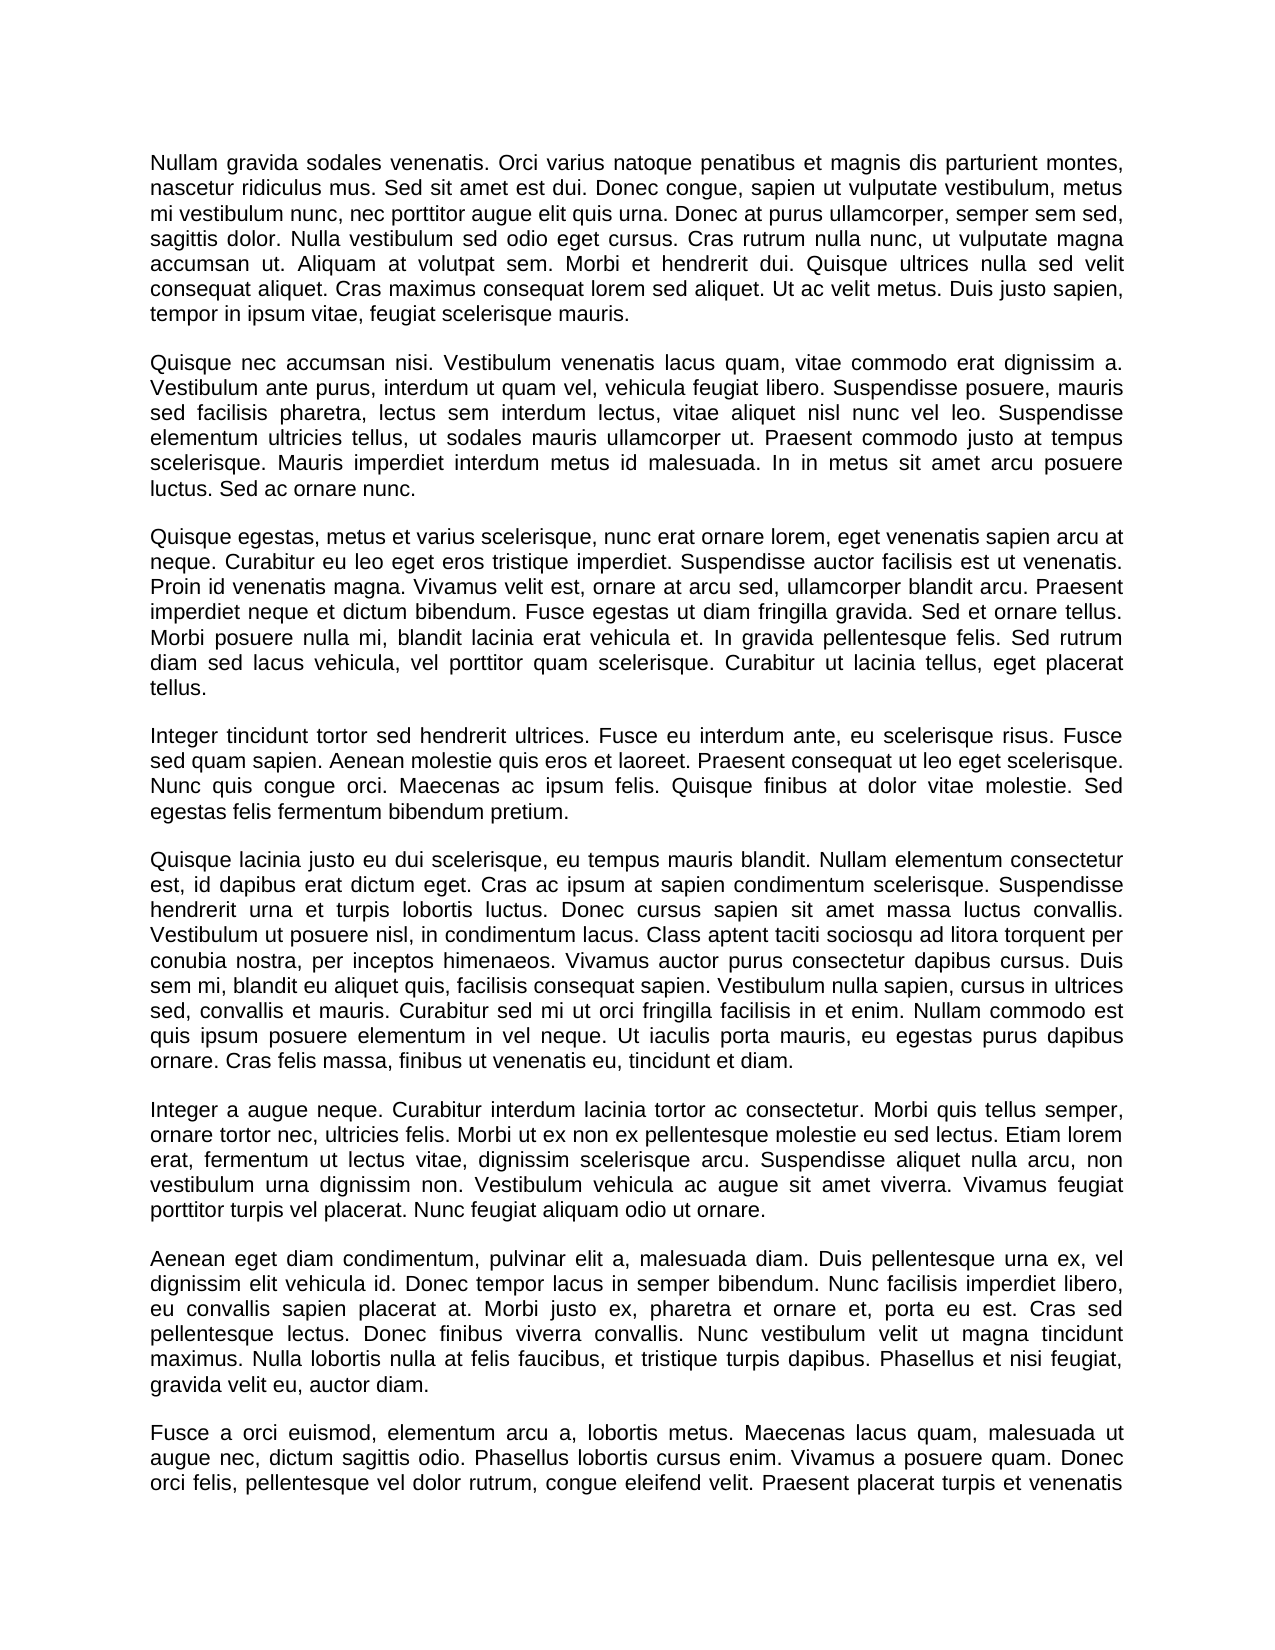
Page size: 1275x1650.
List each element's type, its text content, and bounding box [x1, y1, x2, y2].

text Integer a augue neque. Curabitur interdum lacinia tortor ac consectetur. Morbi quis tellus semper, ornare tortor nec, ultricies felis. Morbi ut ex non ex pellentesque molestie eu sed lectus. Etiam lorem erat, fermentum ut lectus vitae, dignissim scelerisque arcu. Suspendisse aliquet nulla arcu, non vestibulum urna dignissim non. Vestibulum vehicula ac augue sit amet viverra. Vivamus feugiat porttitor turpis vel placerat. Nunc feugiat aliquam odio ut ornare. [150, 1096, 1125, 1222]
text Quisque lacinia justo eu dui scelerisque, eu tempus mauris blandit. Nullam elementum consectetur est, id dapibus erat dictum eget. Cras ac ipsum at sapien condimentum scelerisque. Suspendisse hendrerit urna et turpis lobortis luctus. Donec cursus sapien sit amet massa luctus convallis. Vestibulum ut posuere nisl, in condimentum lacus. Class aptent taciti sociosqu ad litora torquent per conubia nostra, per inceptos himenaeos. Vivamus auctor purus consectetur dapibus cursus. Duis sem mi, blandit eu aliquet quis, facilisis consequat sapien. Vestibulum nulla sapien, cursus in ultrices sed, convallis et mauris. Curabitur sed mi ut orci fringilla facilisis in et enim. Nullam commodo est quis ipsum posuere elementum in vel neque. Ut iaculis porta mauris, eu egestas purus dapibus ornare. Cras felis massa, finibus ut venenatis eu, tincidunt et diam. [150, 847, 1125, 1073]
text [150, 1419, 1125, 1495]
text Nullam gravida sodales venenatis. Orci varius natoque penatibus et magnis dis parturient montes, nascetur ridiculus mus. Sed sit amet est dui. Donec congue, sapien ut vulputate vestibulum, metus mi vestibulum nunc, nec porttitor augue elit quis urna. Donec at purus ullamcorper, semper sem sed, sagittis dolor. Nulla vestibulum sed odio eget cursus. Cras rutrum nulla nunc, ut vulputate magna accumsan ut. Aliquam at volutpat sem. Morbi et hendrerit dui. Quisque ultrices nulla sed velit consequat aliquet. Cras maximus consequat lorem sed aliquet. Ut ac velit metus. Duis justo sapien, tempor in ipsum vitae, feugiat scelerisque mauris. [150, 150, 1125, 326]
text Quisque egestas, metus et varius scelerisque, nunc erat ornare lorem, eget venenatis sapien arcu at neque. Curabitur eu leo eget eros tristique imperdiet. Suspendisse auctor facilisis est ut venenatis. Proin id venenatis magna. Vivamus velit est, ornare at arcu sed, ullamcorper blandit arcu. Praesent imperdiet neque et dictum bibendum. Fusce egestas ut diam fringilla gravida. Sed et ornare tellus. Morbi posuere nulla mi, blandit lacinia erat vehicula et. In gravida pellentesque felis. Sed rutrum diam sed lacus vehicula, vel porttitor quam scelerisque. Curabitur ut lacinia tellus, eget placerat tellus. [150, 523, 1125, 700]
text Quisque nec accumsan nisi. Vestibulum venenatis lacus quam, vitae commodo erat dignissim a. Vestibulum ante purus, interdum ut quam vel, vehicula feugiat libero. Suspendisse posuere, mauris sed facilisis pharetra, lectus sem interdum lectus, vitae aliquet nisl nunc vel leo. Suspendisse elementum ultricies tellus, ut sodales mauris ullamcorper ut. Praesent commodo justo at tempus scelerisque. Mauris imperdiet interdum metus id malesuada. In in metus sit amet arcu posuere luctus. Sed ac ornare nunc. [150, 349, 1125, 501]
text Integer tincidunt tortor sed hendrerit ultrices. Fusce eu interdum ante, eu scelerisque risus. Fusce sed quam sapien. Aenean molestie quis eros et laoreet. Praesent consequat ut leo eget scelerisque. Nunc quis congue orci. Maecenas ac ipsum felis. Quisque finibus at dolor vitae molestie. Sed egestas felis fermentum bibendum pretium. [150, 723, 1125, 824]
text Aenean eget diam condimentum, pulvinar elit a, malesuada diam. Duis pellentesque urna ex, vel dignissim elit vehicula id. Donec tempor lacus in semper bibendum. Nunc facilisis imperdiet libero, eu convallis sapien placerat at. Morbi justo ex, pharetra et ornare et, porta eu est. Cras sed pellentesque lectus. Donec finibus viverra convallis. Nunc vestibulum velit ut magna tincidunt maximus. Nulla lobortis nulla at felis faucibus, et tristique turpis dapibus. Phasellus et nisi feugiat, gravida velit eu, auctor diam. [150, 1245, 1125, 1397]
